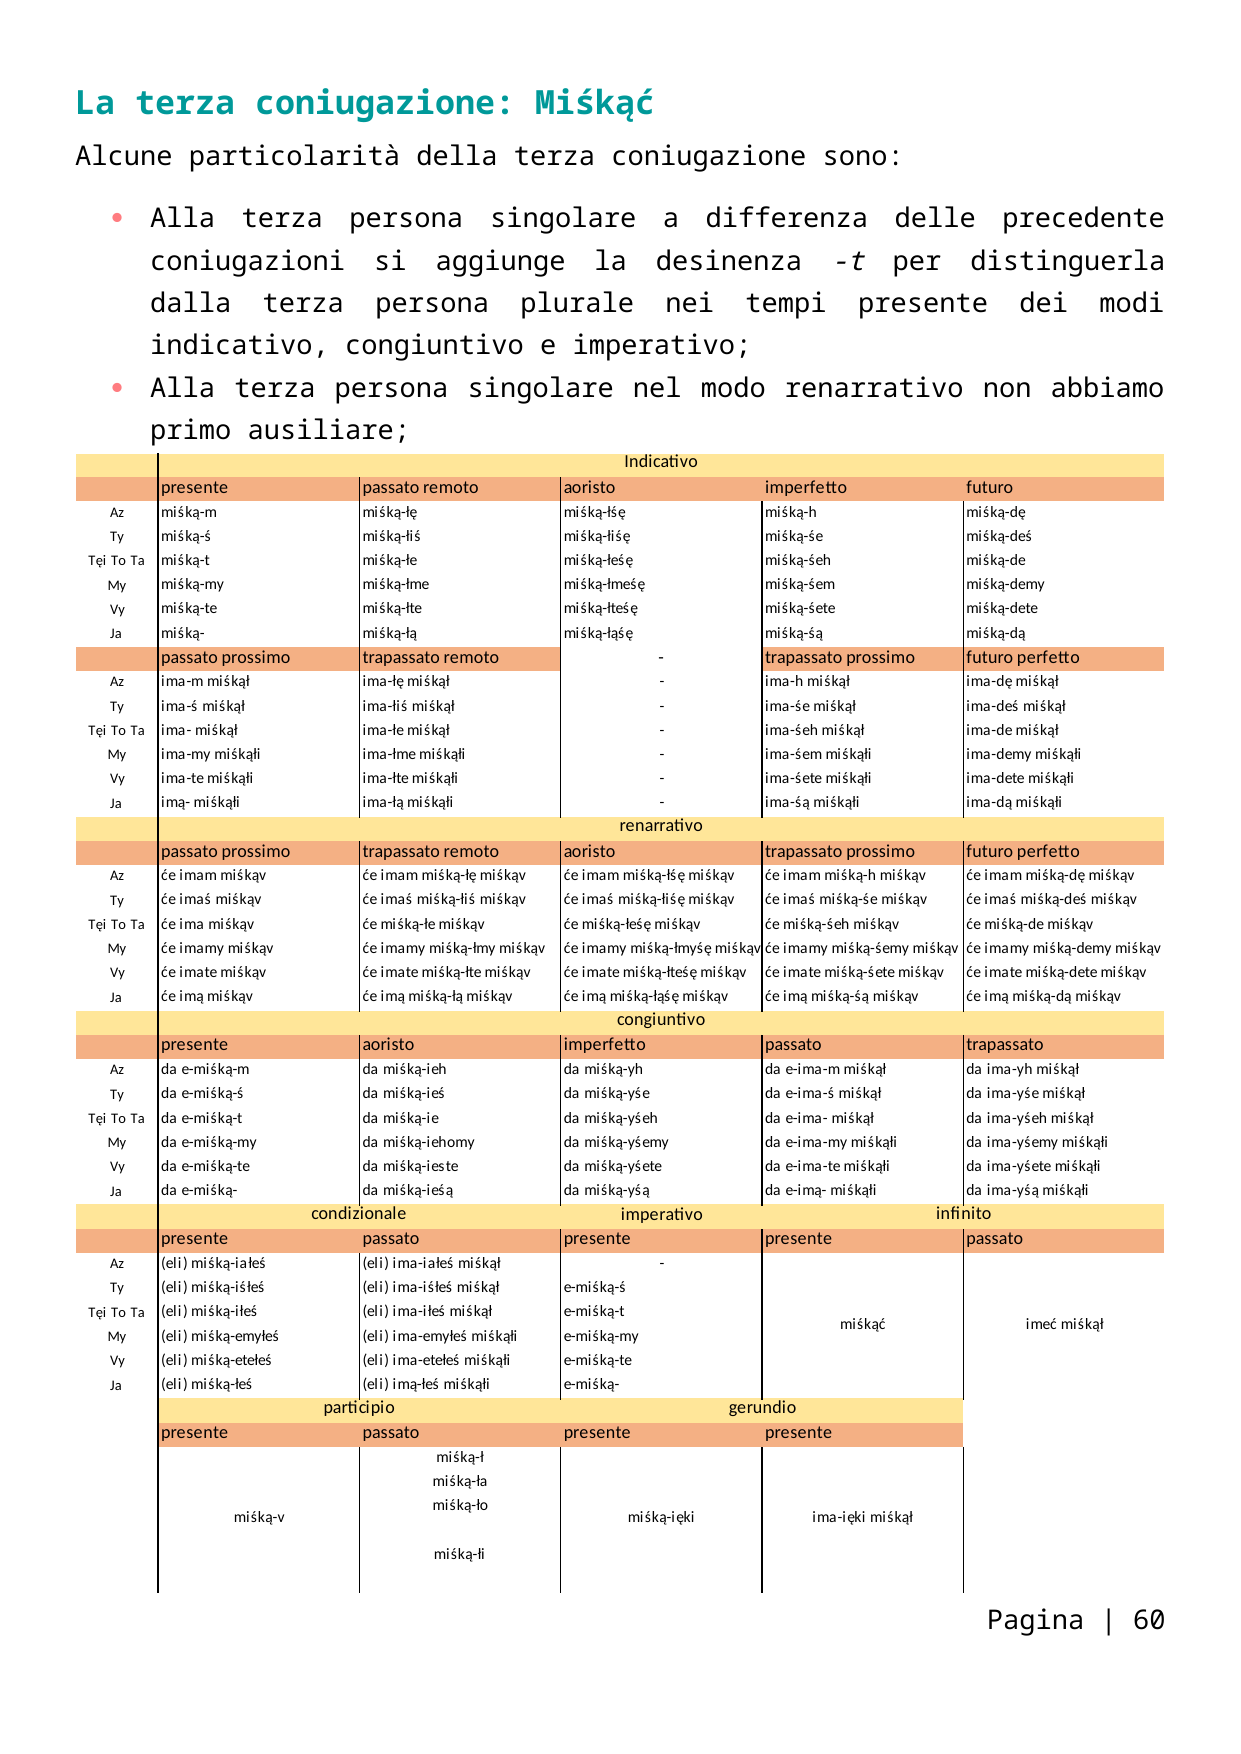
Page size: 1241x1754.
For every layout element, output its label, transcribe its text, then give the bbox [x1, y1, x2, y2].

subtitle La terza coniugazione: Miśkąć [75, 79, 1165, 124]
text Alcune particolarità della terza coniugazione sono: [75, 136, 1165, 173]
list Alla terza persona singolare a differenza delle precedente coniugazioni si aggiunge la desinenza -t per distinguerla dalla terza persona plurale nei tempi presente dei modi indicativo, congiuntivo e imperativo; [112, 199, 1165, 363]
list Alla terza persona singolare nel modo renarrativo non abbiamo primo ausiliare; [112, 368, 1165, 447]
